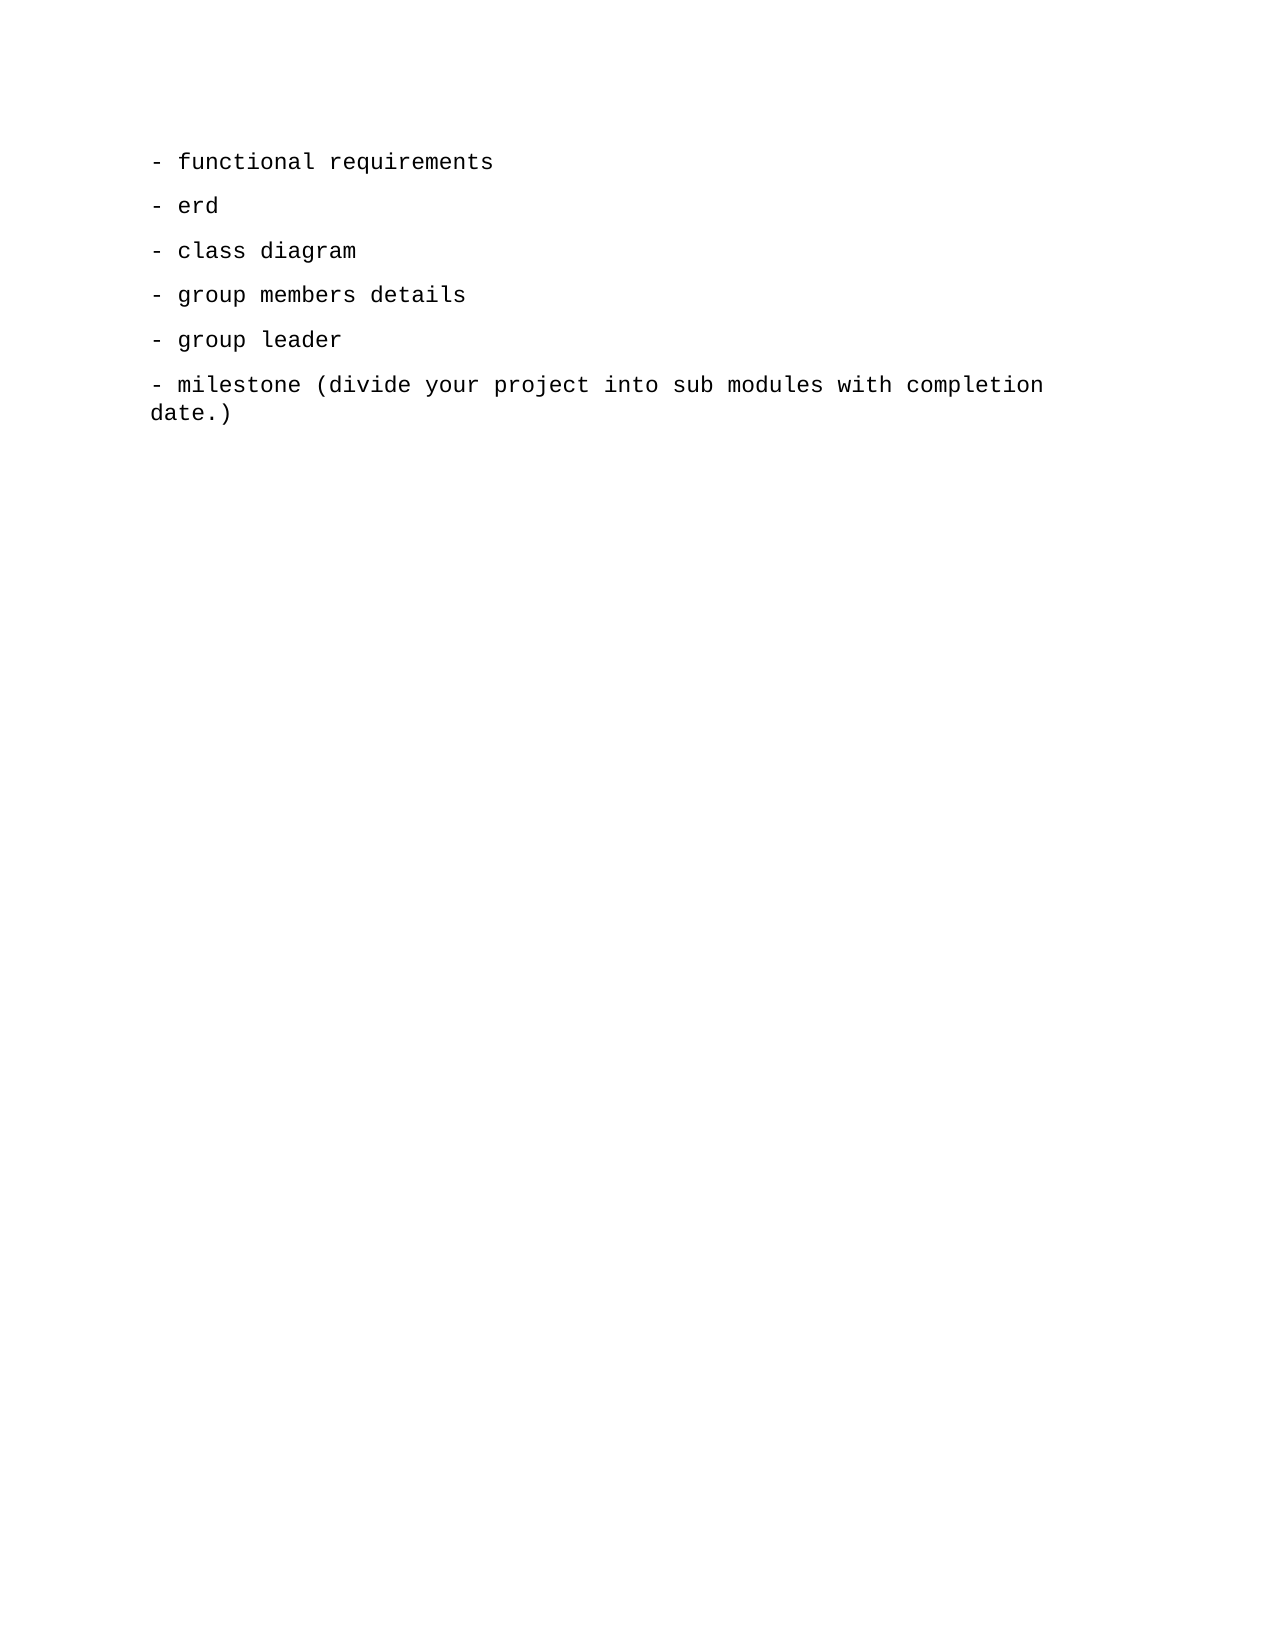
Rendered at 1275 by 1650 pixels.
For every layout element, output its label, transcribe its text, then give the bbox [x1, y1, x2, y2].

text - group leader [150, 328, 1125, 354]
text - erd [150, 194, 1125, 221]
text - group members details [150, 284, 1125, 310]
text - class diagram [150, 239, 1125, 265]
text - milestone (divide your project into sub modules with completion date.) [150, 373, 1125, 427]
text - functional requirements [150, 150, 1125, 176]
